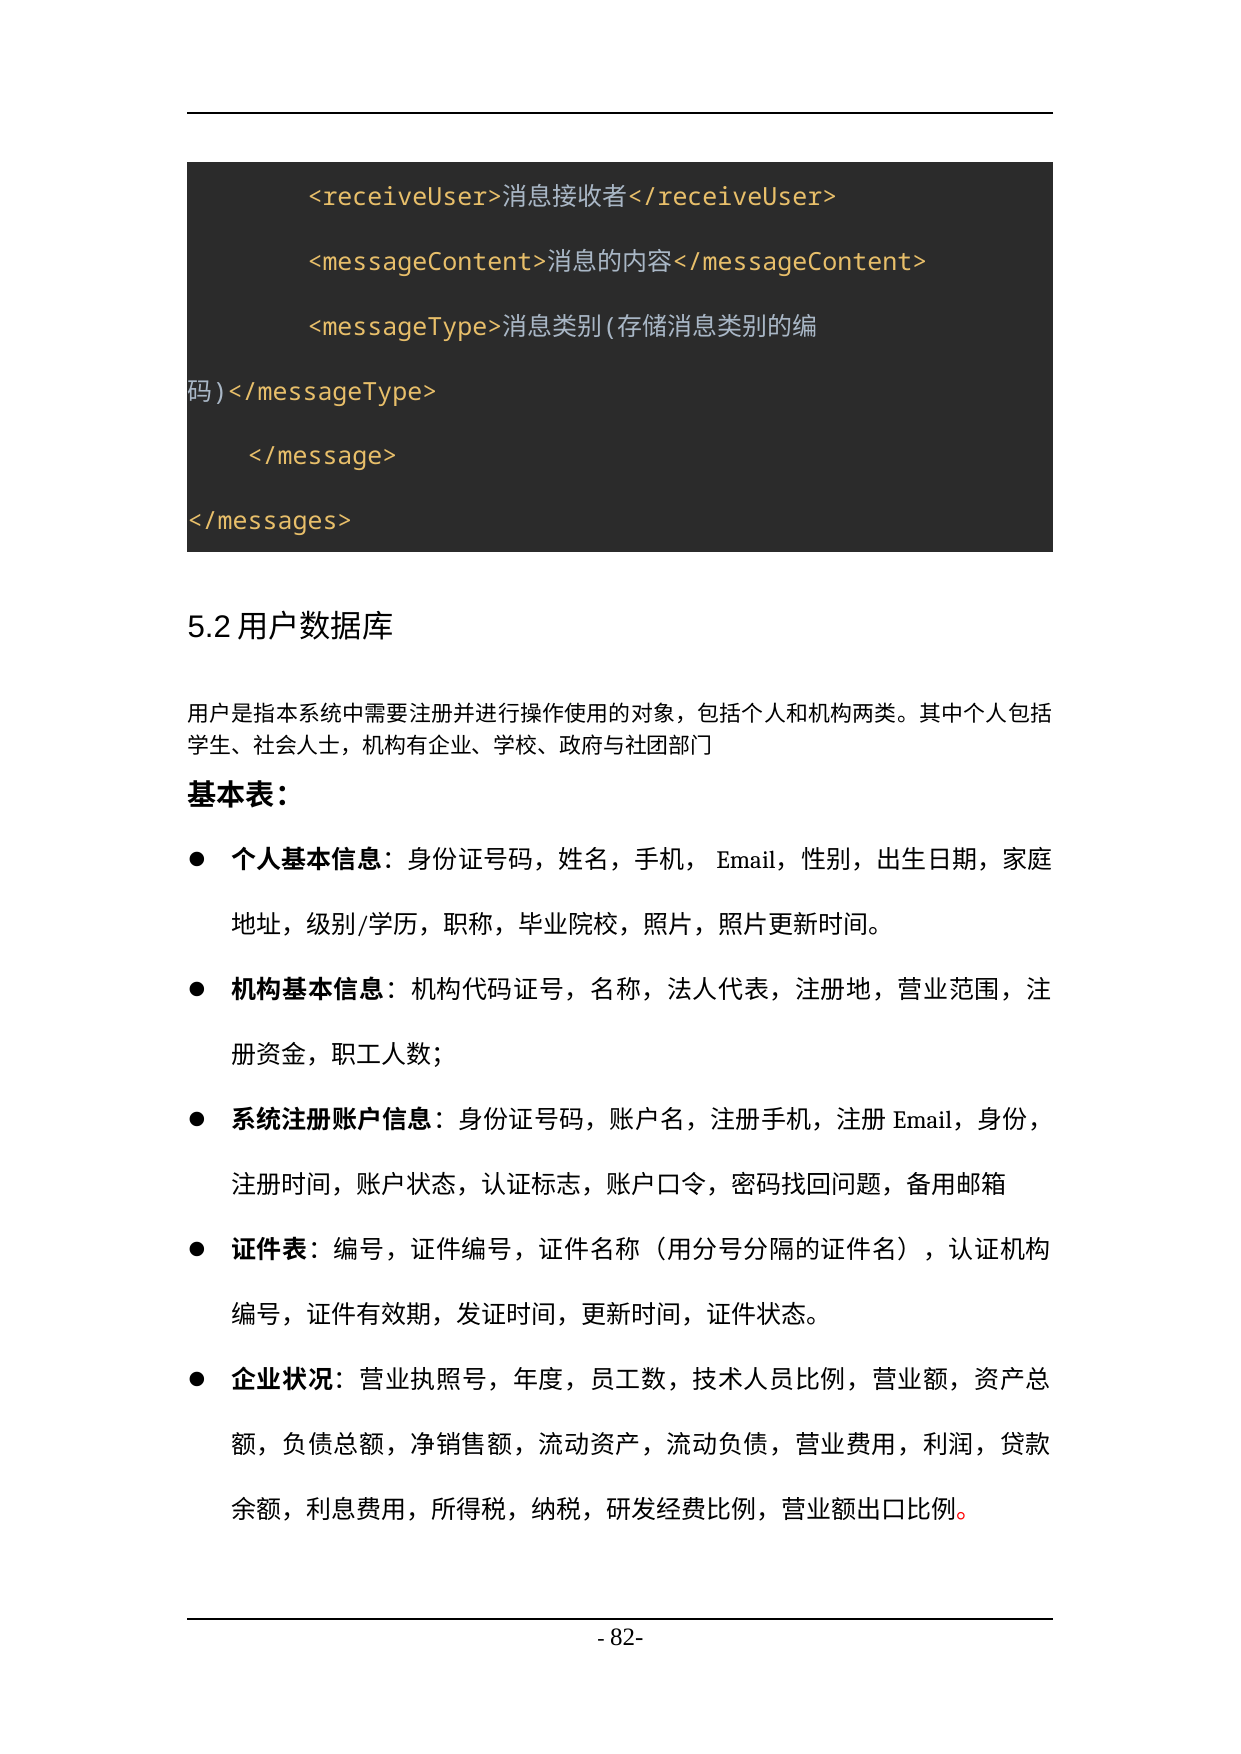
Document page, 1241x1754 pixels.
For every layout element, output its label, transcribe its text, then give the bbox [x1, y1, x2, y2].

list 5.2用户数据库 [187, 591, 1053, 656]
text 用户是指本系统中需要注册并进行操作使用的对象，包括个人和机构两类。其中个人包括学生、社会人士，机构有企业、学校、政府与社团部门 [187, 695, 1053, 760]
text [187, 162, 1053, 552]
list 系统注册账户信息：身份证号码，账户名，注册手机，注册Email，身份，注册时间，账户状态，认证标志，账户口令，密码找回问题，备用邮箱 [187, 1085, 1053, 1215]
list 个人基本信息：身份证号码，姓名，手机， Email，性别，出生日期，家庭地址，级别/学历，职称，毕业院校，照片，照片更新时间。 [187, 825, 1053, 955]
list 企业状况：营业执照号，年度，员工数，技术人员比例，营业额，资产总额，负债总额，净销售额，流动资产，流动负债，营业费用，利润，贷款余额，利息费用，所得税，纳税，研发经费比例，营业额出口比例。 [187, 1345, 1053, 1540]
list 机构基本信息：机构代码证号，名称，法人代表，注册地，营业范围，注册资金，职工人数； [187, 955, 1053, 1085]
list 证件表：编号，证件编号，证件名称（用分号分隔的证件名），认证机构编号，证件有效期，发证时间，更新时间，证件状态。 [187, 1215, 1053, 1345]
text 基本表： [187, 760, 1053, 825]
